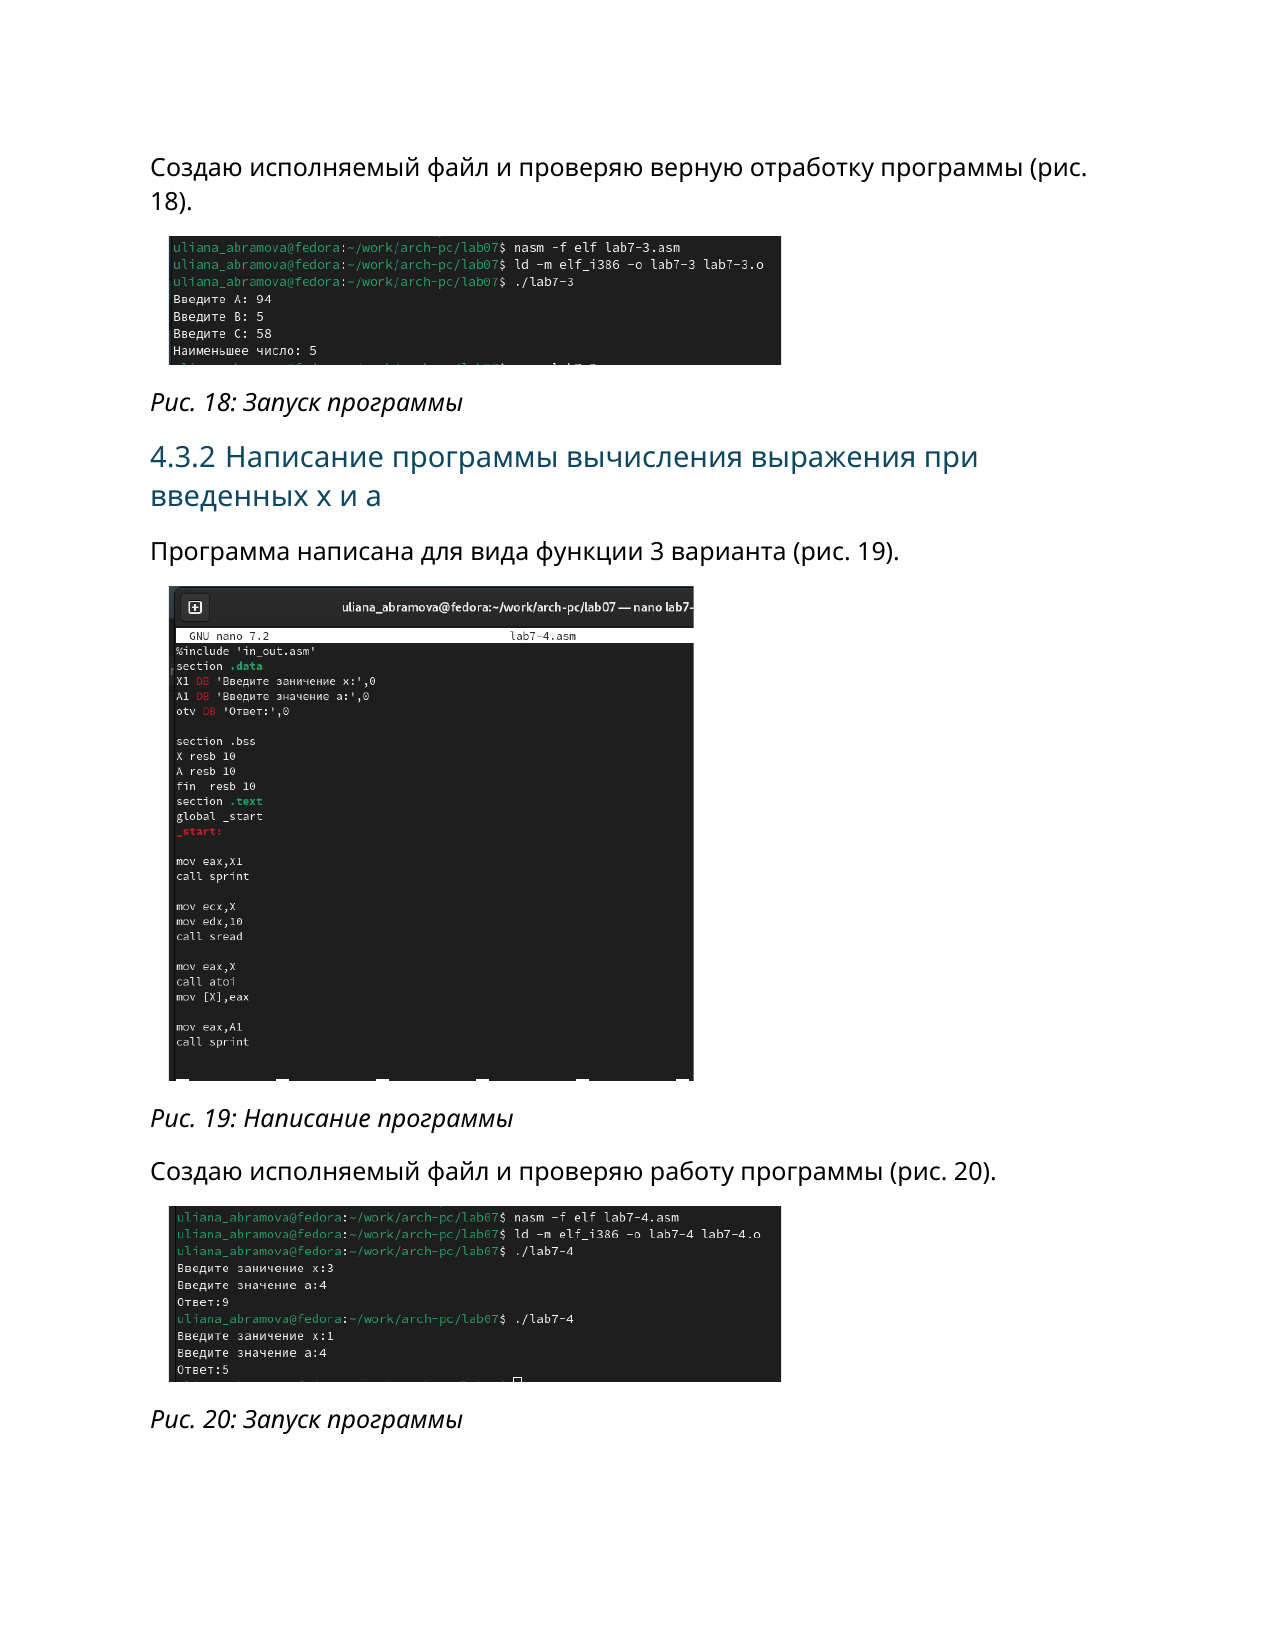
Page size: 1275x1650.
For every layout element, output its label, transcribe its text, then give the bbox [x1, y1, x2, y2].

text Создаю исполняемый файл и проверяю верную отработку программы (рис. 18). [150, 150, 1125, 218]
text Рис. 20: Запуск программы [150, 1402, 1125, 1436]
picture [168, 586, 694, 1081]
text Рис. 18: Запуск программы [150, 385, 1125, 419]
text Программа написана для вида функции 3 варианта (рис. 19). [150, 534, 1125, 568]
picture [168, 1206, 782, 1382]
picture [168, 236, 782, 365]
subtitle 4.3.2 Написание программы вычисления выражения при введенных х и а [150, 436, 1125, 515]
text Создаю исполняемый файл и проверяю работу программы (рис. 20). [150, 1154, 1125, 1188]
text Рис. 19: Написание программы [150, 1101, 1125, 1135]
